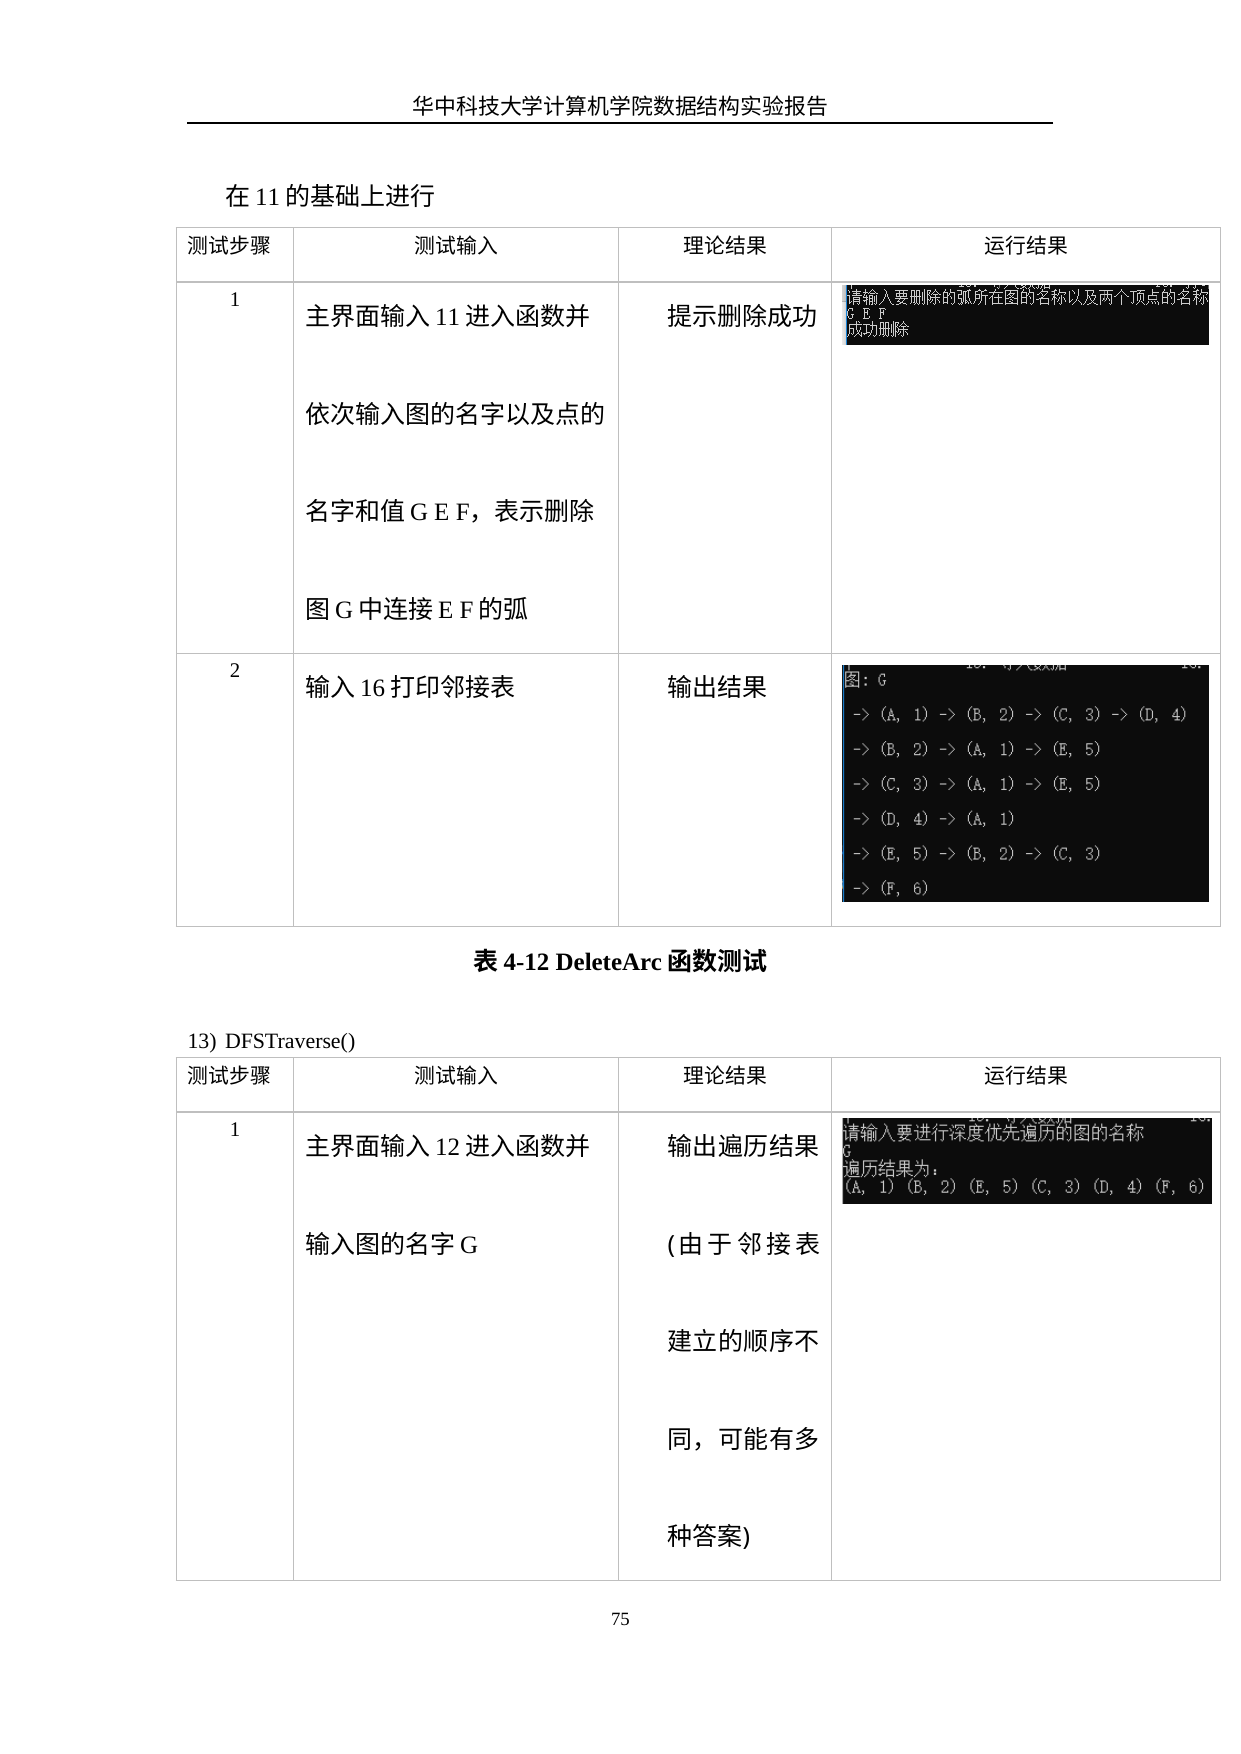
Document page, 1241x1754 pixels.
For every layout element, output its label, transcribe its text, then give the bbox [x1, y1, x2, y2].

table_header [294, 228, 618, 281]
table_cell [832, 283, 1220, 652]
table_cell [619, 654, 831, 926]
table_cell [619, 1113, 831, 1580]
list DFSTraverse() [187, 1024, 1053, 1057]
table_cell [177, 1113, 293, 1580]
picture [842, 285, 1209, 345]
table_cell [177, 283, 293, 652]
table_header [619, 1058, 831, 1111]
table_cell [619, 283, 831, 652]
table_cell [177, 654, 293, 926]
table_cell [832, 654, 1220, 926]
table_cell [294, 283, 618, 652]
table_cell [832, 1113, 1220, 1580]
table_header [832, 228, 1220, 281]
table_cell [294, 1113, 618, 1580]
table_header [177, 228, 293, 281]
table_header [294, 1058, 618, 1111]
text 表4-12 DeleteArc函数测试 [187, 927, 1053, 992]
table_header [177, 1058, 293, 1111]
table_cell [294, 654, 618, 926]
picture [842, 1118, 1212, 1204]
text 在11的基础上进行 [225, 162, 1053, 227]
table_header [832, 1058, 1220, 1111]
picture [842, 665, 1209, 902]
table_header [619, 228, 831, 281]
